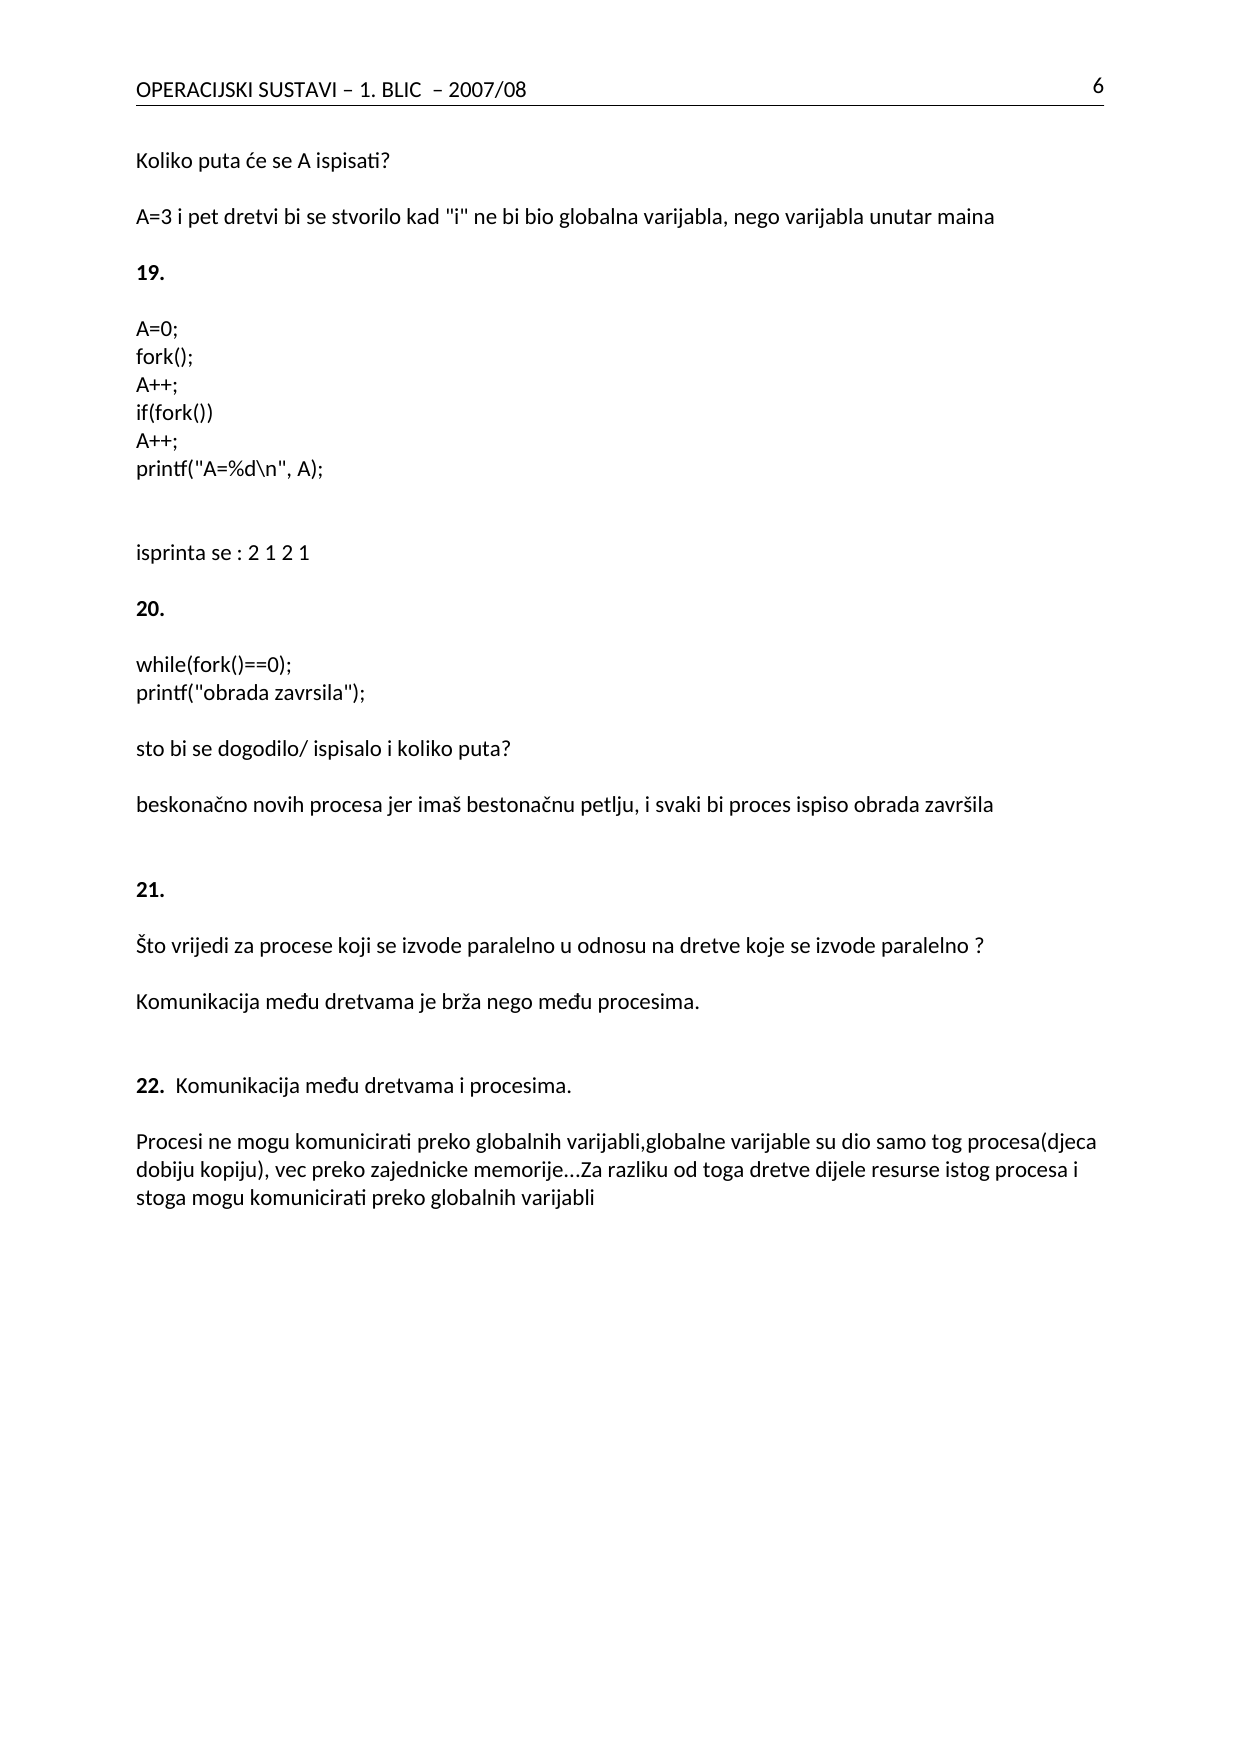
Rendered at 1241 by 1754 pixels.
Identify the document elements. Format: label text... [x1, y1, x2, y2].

text Što vrijedi za procese koji se izvode paralelno u odnosu na dretve koje se izvode paralelno ? [136, 931, 1104, 959]
text beskonačno novih procesa jer imaš bestonačnu petlju, i svaki bi proces ispiso obrada završila [136, 791, 1104, 819]
text 20. [136, 594, 1104, 622]
text 21. [136, 875, 1104, 903]
text Procesi ne mogu komunicirati preko globalnih varijabli,globalne varijable su dio samo tog procesa(djeca dobiju kopiju), vec preko zajednicke memorije...Za razliku od toga dretve dijele resurse istog procesa i stoga mogu komunicirati preko globalnih varijabli [136, 1127, 1104, 1211]
text Koliko puta će se A ispisati? [136, 146, 1104, 174]
text A=3 i pet dretvi bi se stvorilo kad "i" ne bi bio globalna varijabla, nego varijabla unutar maina [136, 202, 1104, 230]
text while(fork()==0); printf("obrada zavrsila"); sto bi se dogodilo/ ispisalo i koliko puta? [136, 651, 1104, 763]
text 19. [136, 258, 1104, 286]
text Komunikacija među dretvama je brža nego među procesima. [136, 987, 1104, 1015]
text 22. Komunikacija među dretvama i procesima. [136, 1071, 1104, 1099]
text A=0; fork(); A++; if(fork()) A++; printf("A=%d\n", A); isprinta se : 2 1 2 1 [136, 314, 1104, 566]
